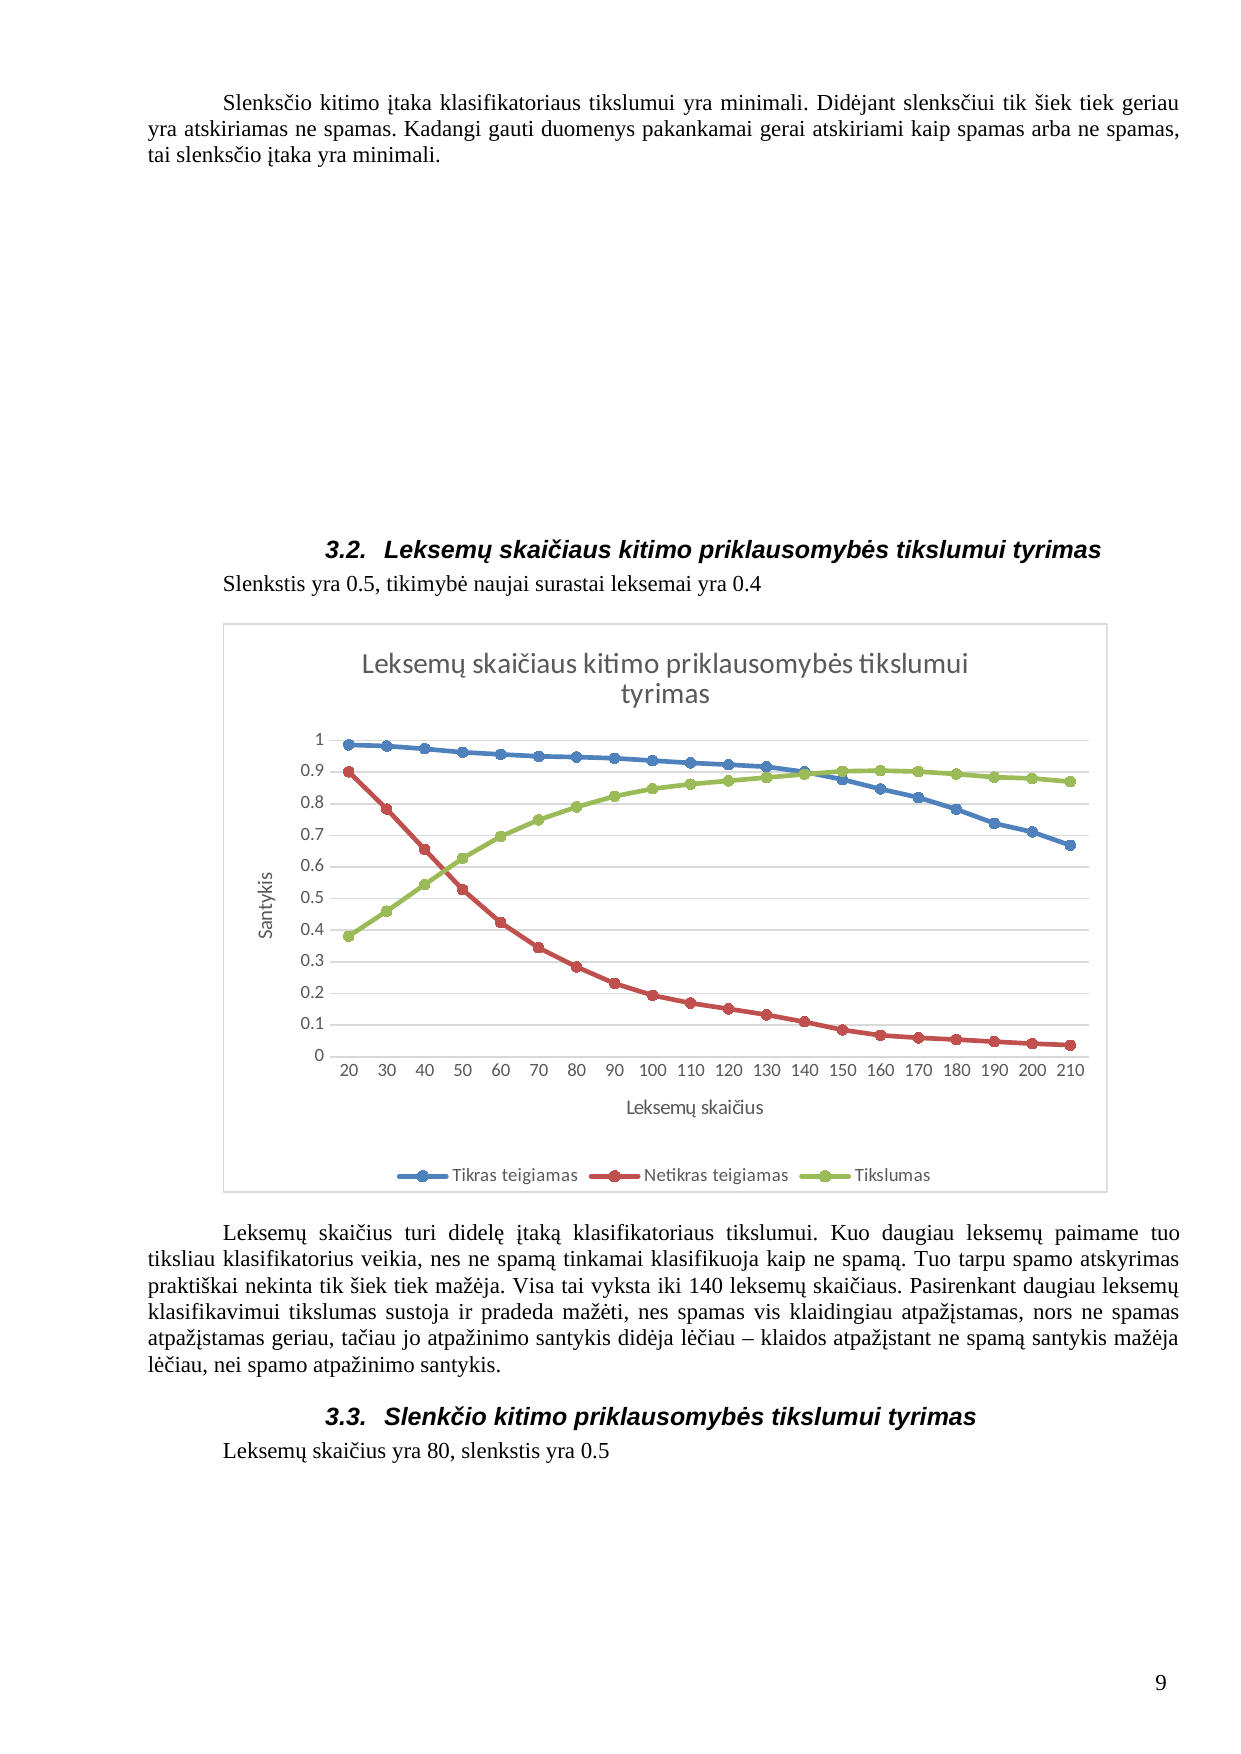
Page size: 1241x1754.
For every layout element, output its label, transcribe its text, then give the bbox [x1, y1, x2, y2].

subtitle Leksemų skaičiaus kitimo priklausomybės tikslumui tyrimas [325, 535, 1181, 564]
text Slenkstis yra 0.5, tikimybė naujai surastai leksemai yra 0.4 [148, 570, 1181, 597]
text Leksemų skaičius yra 80, slenkstis yra 0.5 [148, 1437, 1181, 1463]
subtitle Slenkčio kitimo priklausomybės tikslumui tyrimas [325, 1402, 1181, 1431]
text Slenksčio kitimo įtaka klasifikatoriaus tikslumui yra minimali. Didėjant slenksčiui tik šiek tiek geriau yra atskiriamas ne spamas. Kadangi gauti duomenys pakankamai gerai atskiriami kaip spamas arba ne spamas, tai slenksčio įtaka yra minimali. [148, 89, 1181, 168]
text Leksemų skaičius turi didelę įtaką klasifikatoriaus tikslumui. Kuo daugiau leksemų paimame tuo tiksliau klasifikatorius veikia, nes ne spamą tinkamai klasifikuoja kaip ne spamą. Tuo tarpu spamo atskyrimas praktiškai nekinta tik šiek tiek mažėja. Visa tai vyksta iki 140 leksemų skaičiaus. Pasirenkant daugiau leksemų klasifikavimui tikslumas sustoja ir pradeda mažėti, nes spamas vis klaidingiau atpažįstamas, nors ne spamas atpažįstamas geriau, tačiau jo atpažinimo santykis didėja lėčiau – klaidos atpažįstant ne spamą santykis mažėja lėčiau, nei spamo atpažinimo santykis. [148, 1219, 1181, 1377]
